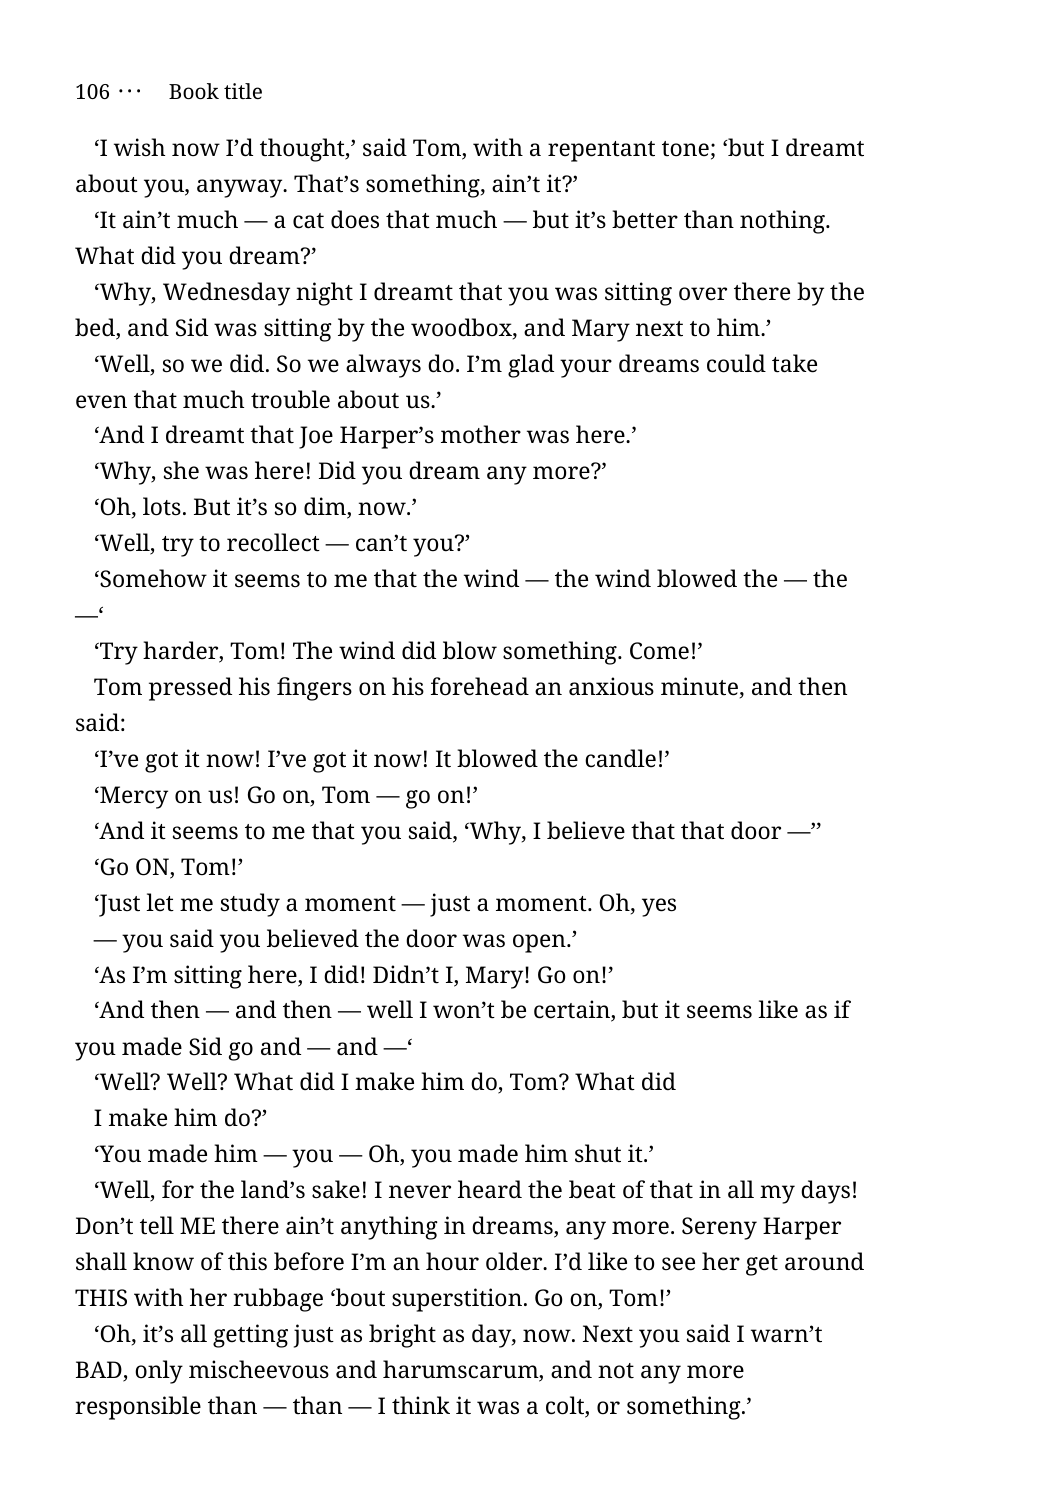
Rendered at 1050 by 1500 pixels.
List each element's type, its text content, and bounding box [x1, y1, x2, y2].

text Tom pressed his fingers on his forehead an anxious minute, and then said: [75, 671, 870, 738]
text ‘Well, so we did. So we always do. I’m glad your dreams could take even that much trouble about us.’ [75, 348, 870, 415]
text ‘Oh, lots. But it’s so dim, now.’ [75, 491, 870, 523]
text ‘Somehow it seems to me that the wind — the wind blowed the — the —‘ [75, 563, 870, 630]
text ‘I wish now I’d thought,’ said Tom, with a repentant tone; ‘but I dreamt about you, anyway. That’s something, ain’t it?’ [75, 132, 870, 199]
text ‘Try harder, Tom! The wind did blow something. Come!’ [75, 635, 870, 666]
text ‘You made him — you — Oh, you made him shut it.’ [75, 1138, 870, 1169]
text ‘Oh, it’s all getting just as bright as day, now. Next you said I warn’t BAD, only mischeevous and harumscarum, and not any more responsible than — than — I think it was a colt, or something.’ [75, 1318, 870, 1421]
text ‘And I dreamt that Joe Harper’s mother was here.’ [75, 419, 870, 451]
text ‘And then — and then — well I won’t be certain, but it seems like as if you made Sid go and — and —‘ [75, 994, 870, 1062]
text — you said you believed the door was open.’ [75, 923, 870, 954]
text ‘Well, for the land’s sake! I never heard the beat of that in all my days! Don’t tell ME there ain’t anything in dreams, any more. Sereny Harper shall know of this before I’m an hour older. I’d like to see her get around THIS with her rubbage ‘bout superstition. Go on, Tom!’ [75, 1174, 870, 1313]
text ‘Just let me study a moment — just a moment. Oh, yes [75, 887, 870, 918]
text ‘Mercy on us! Go on, Tom — go on!’ [75, 779, 870, 810]
text ‘Why, Wednesday night I dreamt that you was sitting over there by the bed, and Sid was sitting by the woodbox, and Mary next to him.’ [75, 276, 870, 343]
text ‘It ain’t much — a cat does that much — but it’s better than nothing. What did you dream?’ [75, 204, 870, 271]
text ‘I’ve got it now! I’ve got it now! It blowed the candle!’ [75, 743, 870, 774]
text ‘And it seems to me that you said, ‘Why, I believe that that door —’’ [75, 815, 870, 846]
text I make him do?’ [75, 1102, 870, 1133]
text ‘Well, try to recollect — can’t you?’ [75, 527, 870, 558]
text ‘Go ON, Tom!’ [75, 851, 870, 882]
text ‘As I’m sitting here, I did! Didn’t I, Mary! Go on!’ [75, 958, 870, 990]
text ‘Why, she was here! Did you dream any more?’ [75, 455, 870, 487]
text ‘Well? Well? What did I make him do, Tom? What did [75, 1066, 870, 1098]
